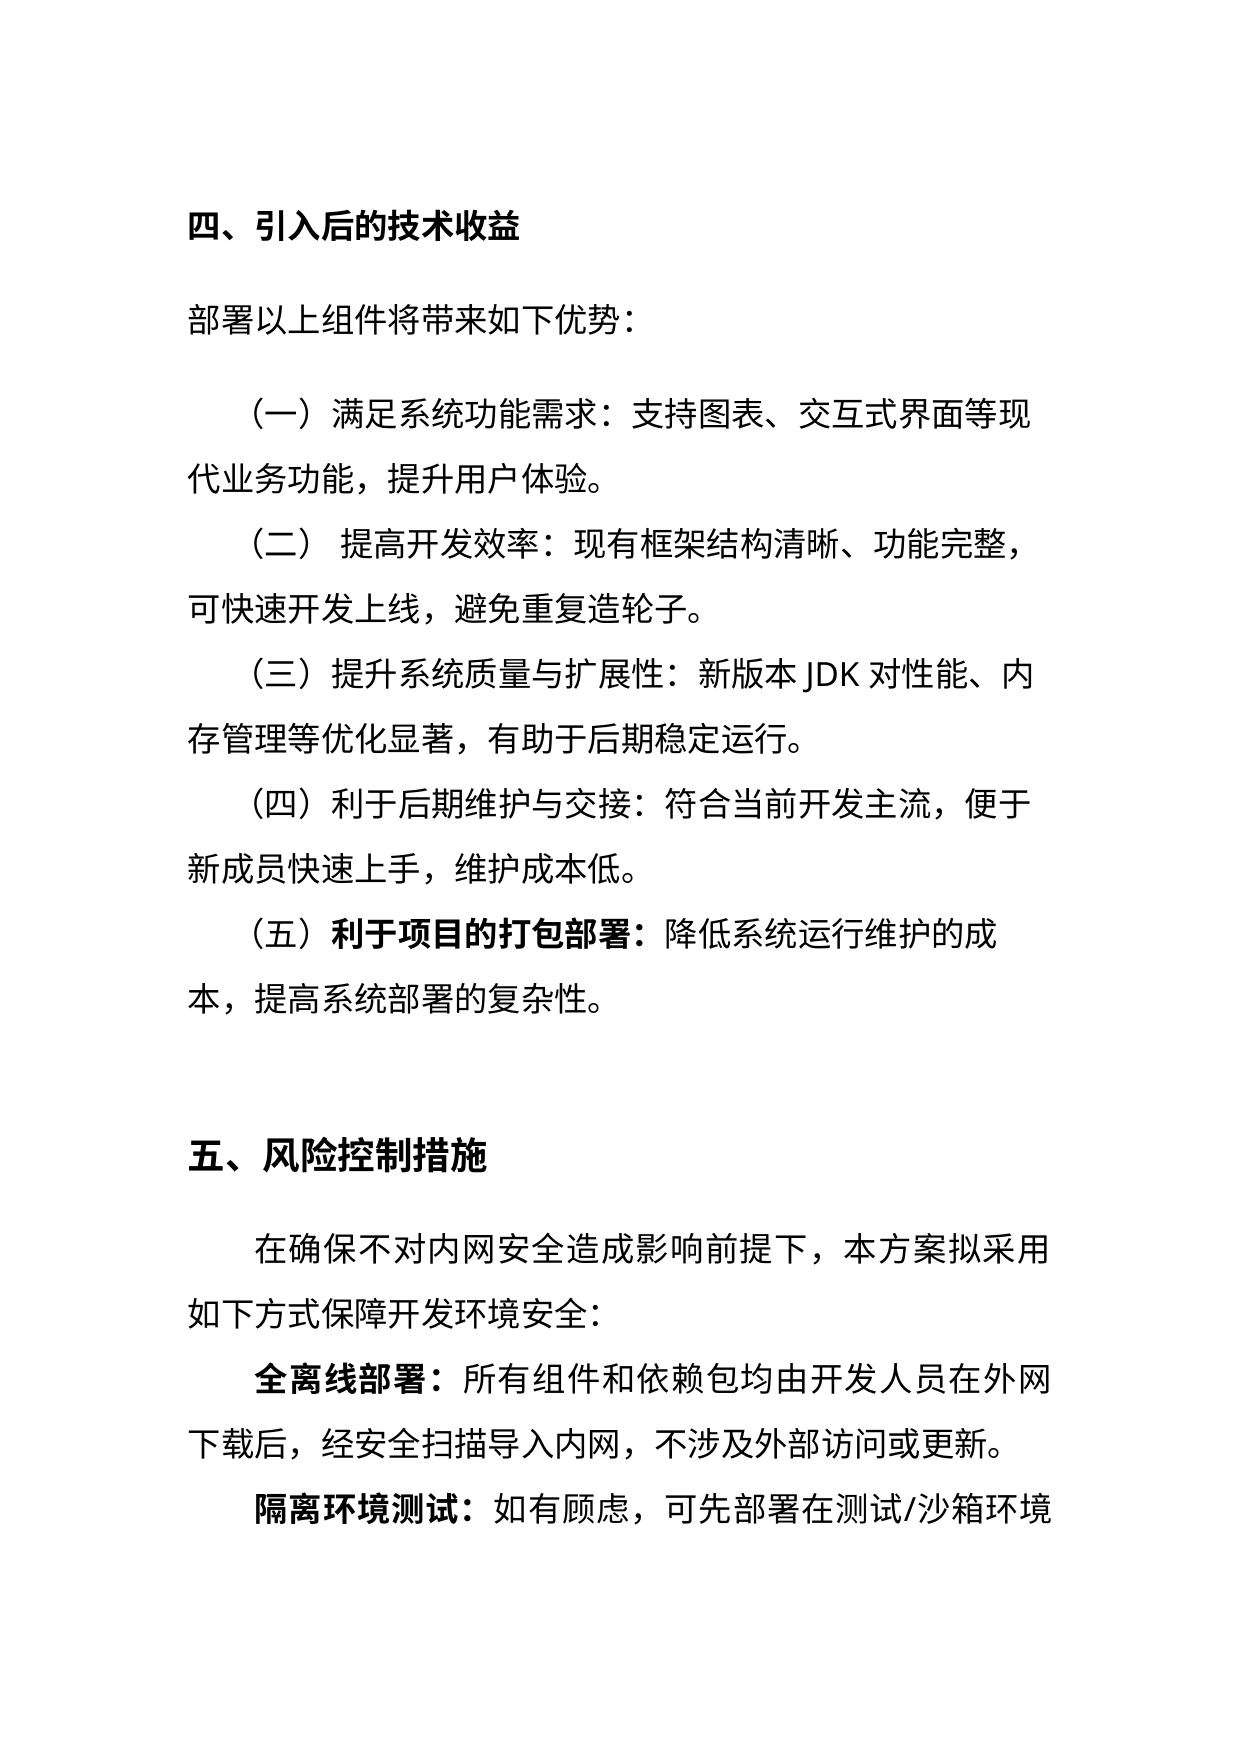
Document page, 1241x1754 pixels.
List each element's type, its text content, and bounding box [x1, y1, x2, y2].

subtitle 五、风险控制措施 [187, 1237, 1053, 1302]
list 利于项目的打包部署：降低系统运行维护的成本，提高系统部署的复杂性。 [187, 1016, 1053, 1146]
list 提高开发效率：现有框架结构清晰、功能完整，可快速开发上线，避免重复造轮子。 [187, 539, 1053, 669]
list 提升系统质量与扩展性：新版本 JDK 对性能、内存管理等优化显著，有助于后期稳定运行。 [187, 698, 1053, 828]
list 满足系统功能需求：支持图表、交互式界面等现代业务功能，提升用户体验。 [187, 379, 1053, 509]
text 全离线部署：所有组件和依赖包均由开发人员在外网下载后，经安全扫描导入内网，不涉及外部访问或更新。 [187, 1461, 1053, 1591]
text 部署以上组件将带来如下优势： [187, 285, 1053, 350]
text 在确保不对内网安全造成影响前提下，本方案拟采用如下方式保障开发环境安全： [187, 1331, 1053, 1461]
list 利于后期维护与交接：符合当前开发主流，便于新成员快速上手，维护成本低。 [187, 857, 1053, 987]
subtitle 四、引入后的技术收益 [187, 191, 1053, 256]
